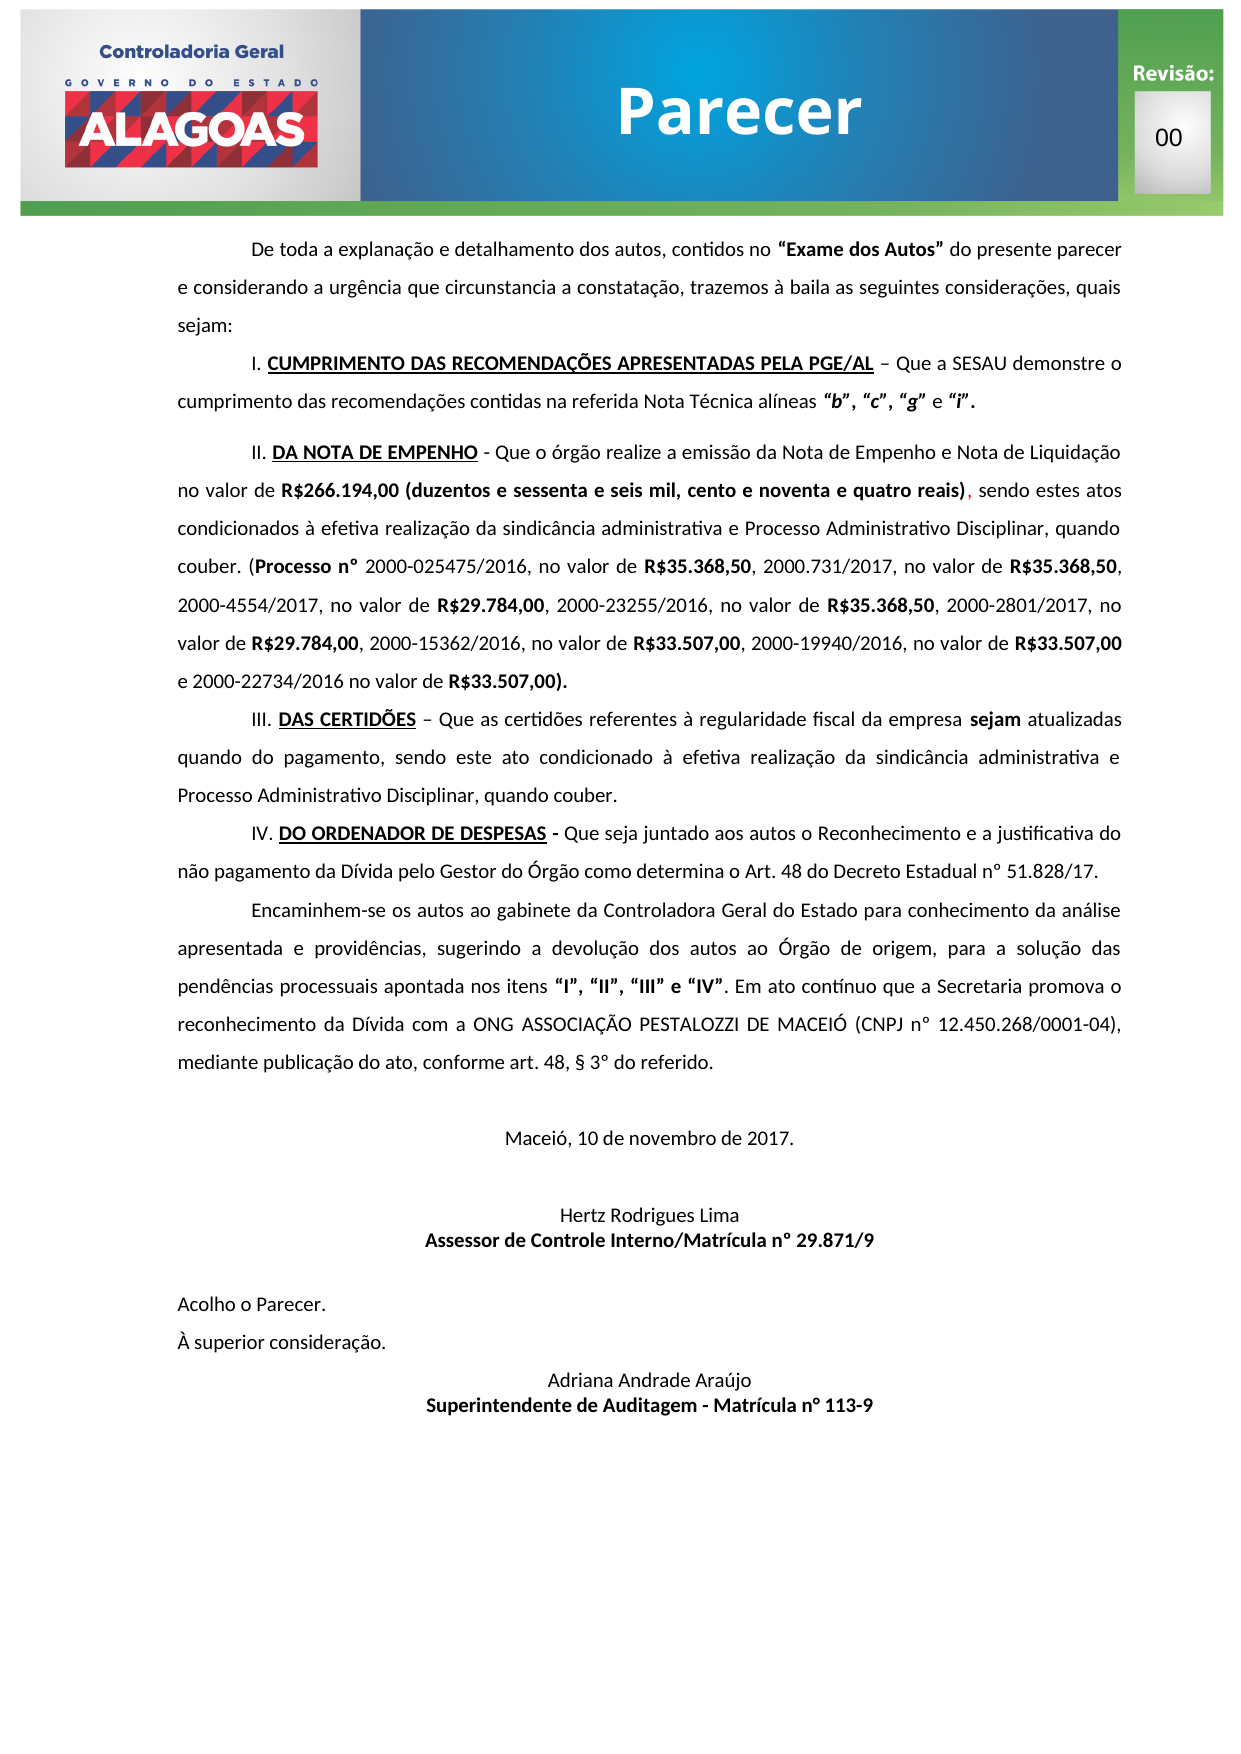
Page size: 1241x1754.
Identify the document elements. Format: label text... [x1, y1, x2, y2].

text Hertz Rodrigues Lima [177, 1202, 1122, 1227]
text I. CUMPRIMENTO DAS RECOMENDAÇÕES APRESENTADAS PELA PGE/AL – Que a SESAU demonstre o cumprimento das recomendações contidas na referida Nota Técnica alíneas “b”, “c”, “g” e “i”. [177, 351, 1122, 414]
list III. DAS CERTIDÕES – Que as certidões referentes à regularidade fiscal da empresa sejam atualizadas quando do pagamento, sendo este ato condicionado à efetiva realização da sindicância administrativa e Processo Administrativo Disciplinar, quando couber. [177, 706, 1122, 808]
text Encaminhem-se os autos ao gabinete da Controladora Geral do Estado para conhecimento da análise apresentada e providências, sugerindo a devolução dos autos ao Órgão de origem, para a solução das pendências processuais apontada nos itens “I”, “II”, “III” e “IV”. Em ato contínuo que a Secretaria promova o reconhecimento da Dívida com a ONG ASSOCIAÇÃO PESTALOZZI DE MACEIÓ (CNPJ nº 12.450.268/0001-04), mediante publicação do ato, conforme art. 48, § 3º do referido. [177, 897, 1122, 1075]
picture [20, 9, 1224, 216]
text Superintendente de Auditagem - Matrícula n° 113-9 [177, 1392, 1122, 1418]
text IV. DO ORDENADOR DE DESPESAS - Que seja juntado aos autos o Reconhecimento e a justificativa do não pagamento da Dívida pelo Gestor do Órgão como determina o Art. 48 do Decreto Estadual nº 51.828/17. [177, 821, 1122, 884]
text À superior consideração. [177, 1329, 1122, 1354]
text Maceió, 10 de novembro de 2017. [177, 1126, 1122, 1151]
text Adriana Andrade Araújo [177, 1367, 1122, 1392]
text Acolho o Parecer. [177, 1291, 1122, 1316]
list II. DA NOTA DE EMPENHO - Que o órgão realize a emissão da Nota de Empenho e Nota de Liquidação no valor de R$266.194,00 (duzentos e sessenta e seis mil, cento e noventa e quatro reais), sendo estes atos condicionados à efetiva realização da sindicância administrativa e Processo Administrativo Disciplinar, quando couber. (Processo nº 2000-025475/2016, no valor de R$35.368,50, 2000.731/2017, no valor de R$35.368,50, 2000-4554/2017, no valor de R$29.784,00, 2000-23255/2016, no valor de R$35.368,50, 2000-2801/2017, no valor de R$29.784,00, 2000-15362/2016, no valor de R$33.507,00, 2000-19940/2016, no valor de R$33.507,00 e 2000-22734/2016 no valor de R$33.507,00). [177, 439, 1122, 693]
text Assessor de Controle Interno/Matrícula nº 29.871/9 [177, 1227, 1122, 1253]
text De toda a explanação e detalhamento dos autos, contidos no “Exame dos Autos” do presente parecer e considerando a urgência que circunstancia a constatação, trazemos à baila as seguintes considerações, quais sejam: [177, 236, 1122, 338]
